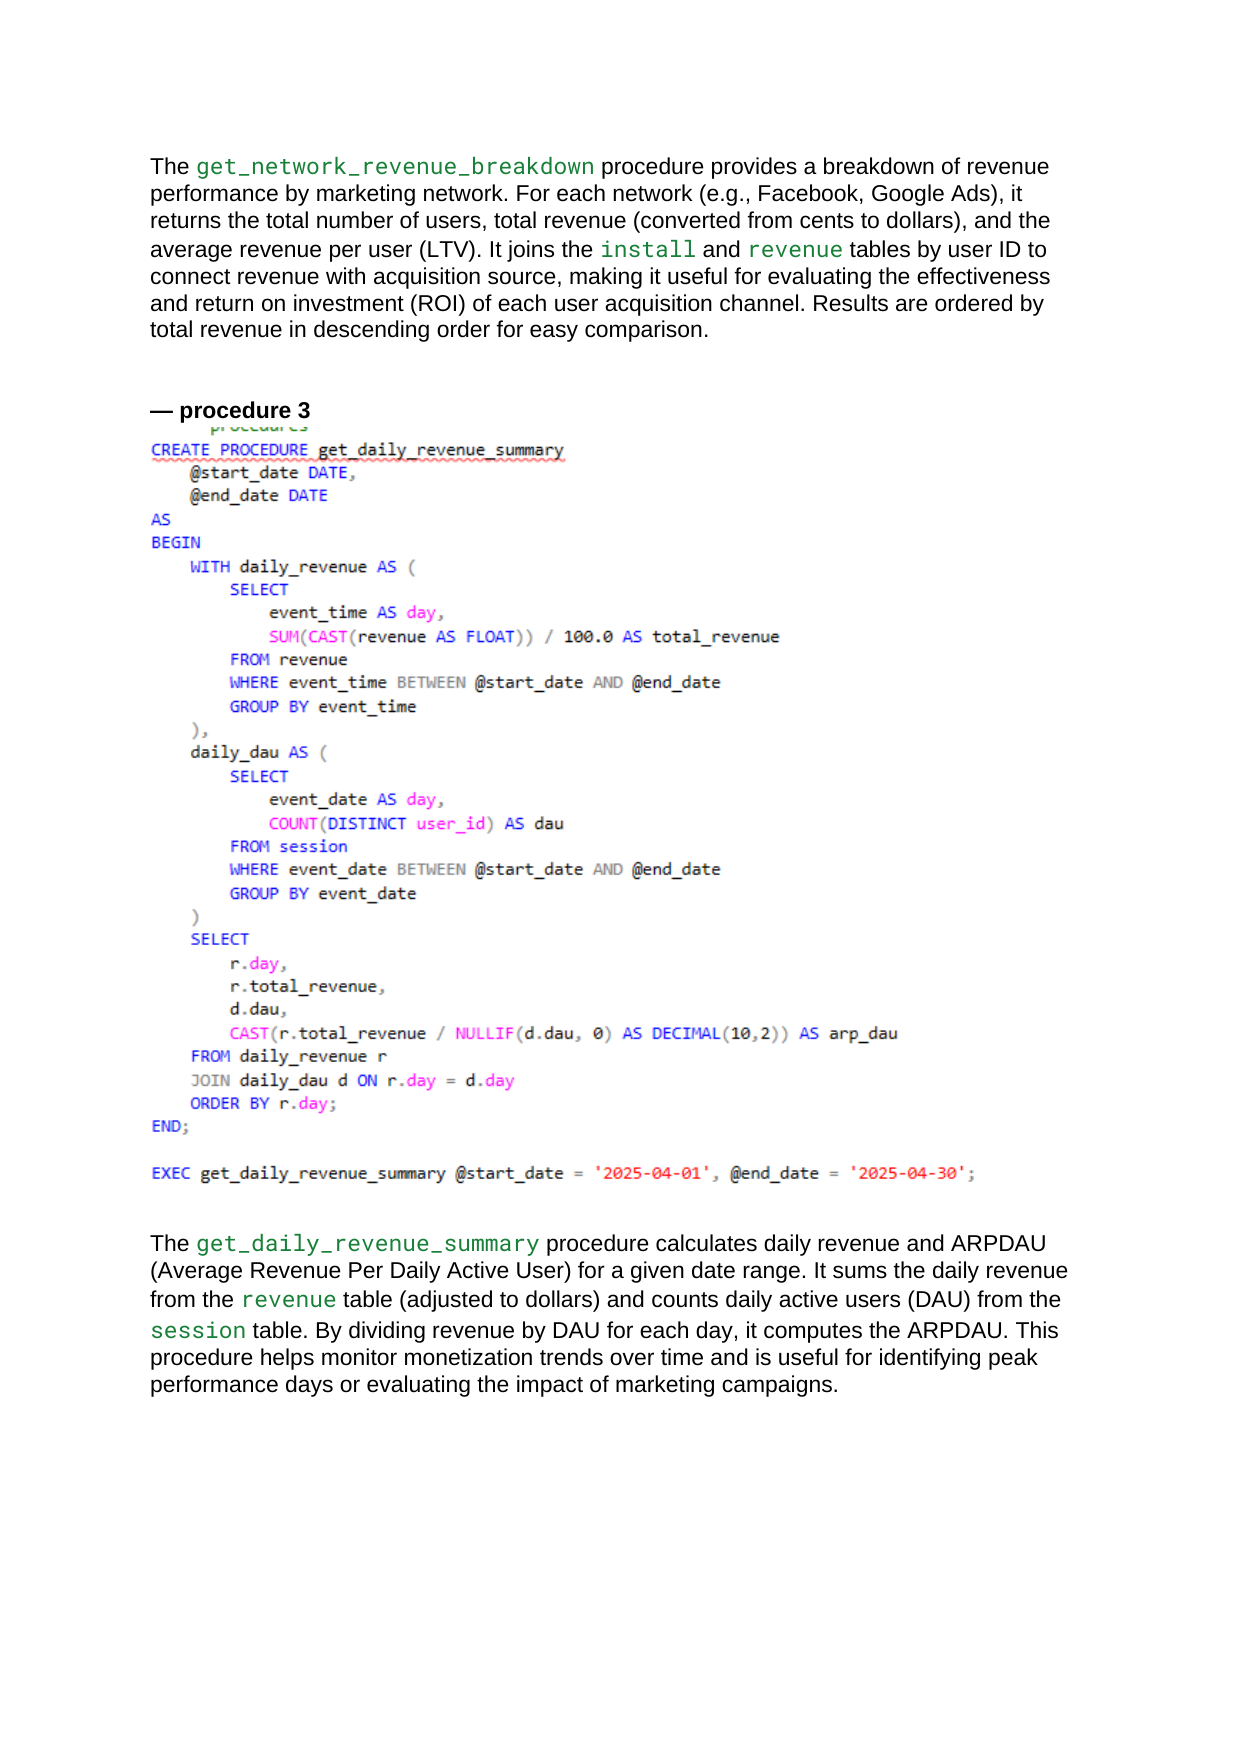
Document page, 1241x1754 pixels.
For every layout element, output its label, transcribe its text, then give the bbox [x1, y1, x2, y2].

picture [150, 427, 1091, 1199]
text The get_network_revenue_breakdown procedure provides a breakdown of revenue performance by marketing network. For each network (e.g., Facebook, Google Ads), it returns the total number of users, total revenue (converted from cents to dollars), and the average revenue per user (LTV). It joins the install and revenue tables by user ID to connect revenue with acquisition source, making it useful for evaluating the effectiveness and return on investment (ROI) of each user acquisition channel. Results are ordered by total revenue in descending order for easy comparison. [150, 150, 1090, 342]
text The get_daily_revenue_summary procedure calculates daily revenue and ARPDAU (Average Revenue Per Daily Active User) for a given date range. It sums the daily revenue from the revenue table (adjusted to dollars) and counts daily active users (DAU) from the session table. By dividing revenue by DAU for each day, it computes the ARPDAU. This procedure helps monitor monetization trends over time and is useful for identifying peak performance days or evaluating the impact of marketing campaigns. [150, 1227, 1090, 1397]
text — procedure 3 [150, 397, 1090, 424]
